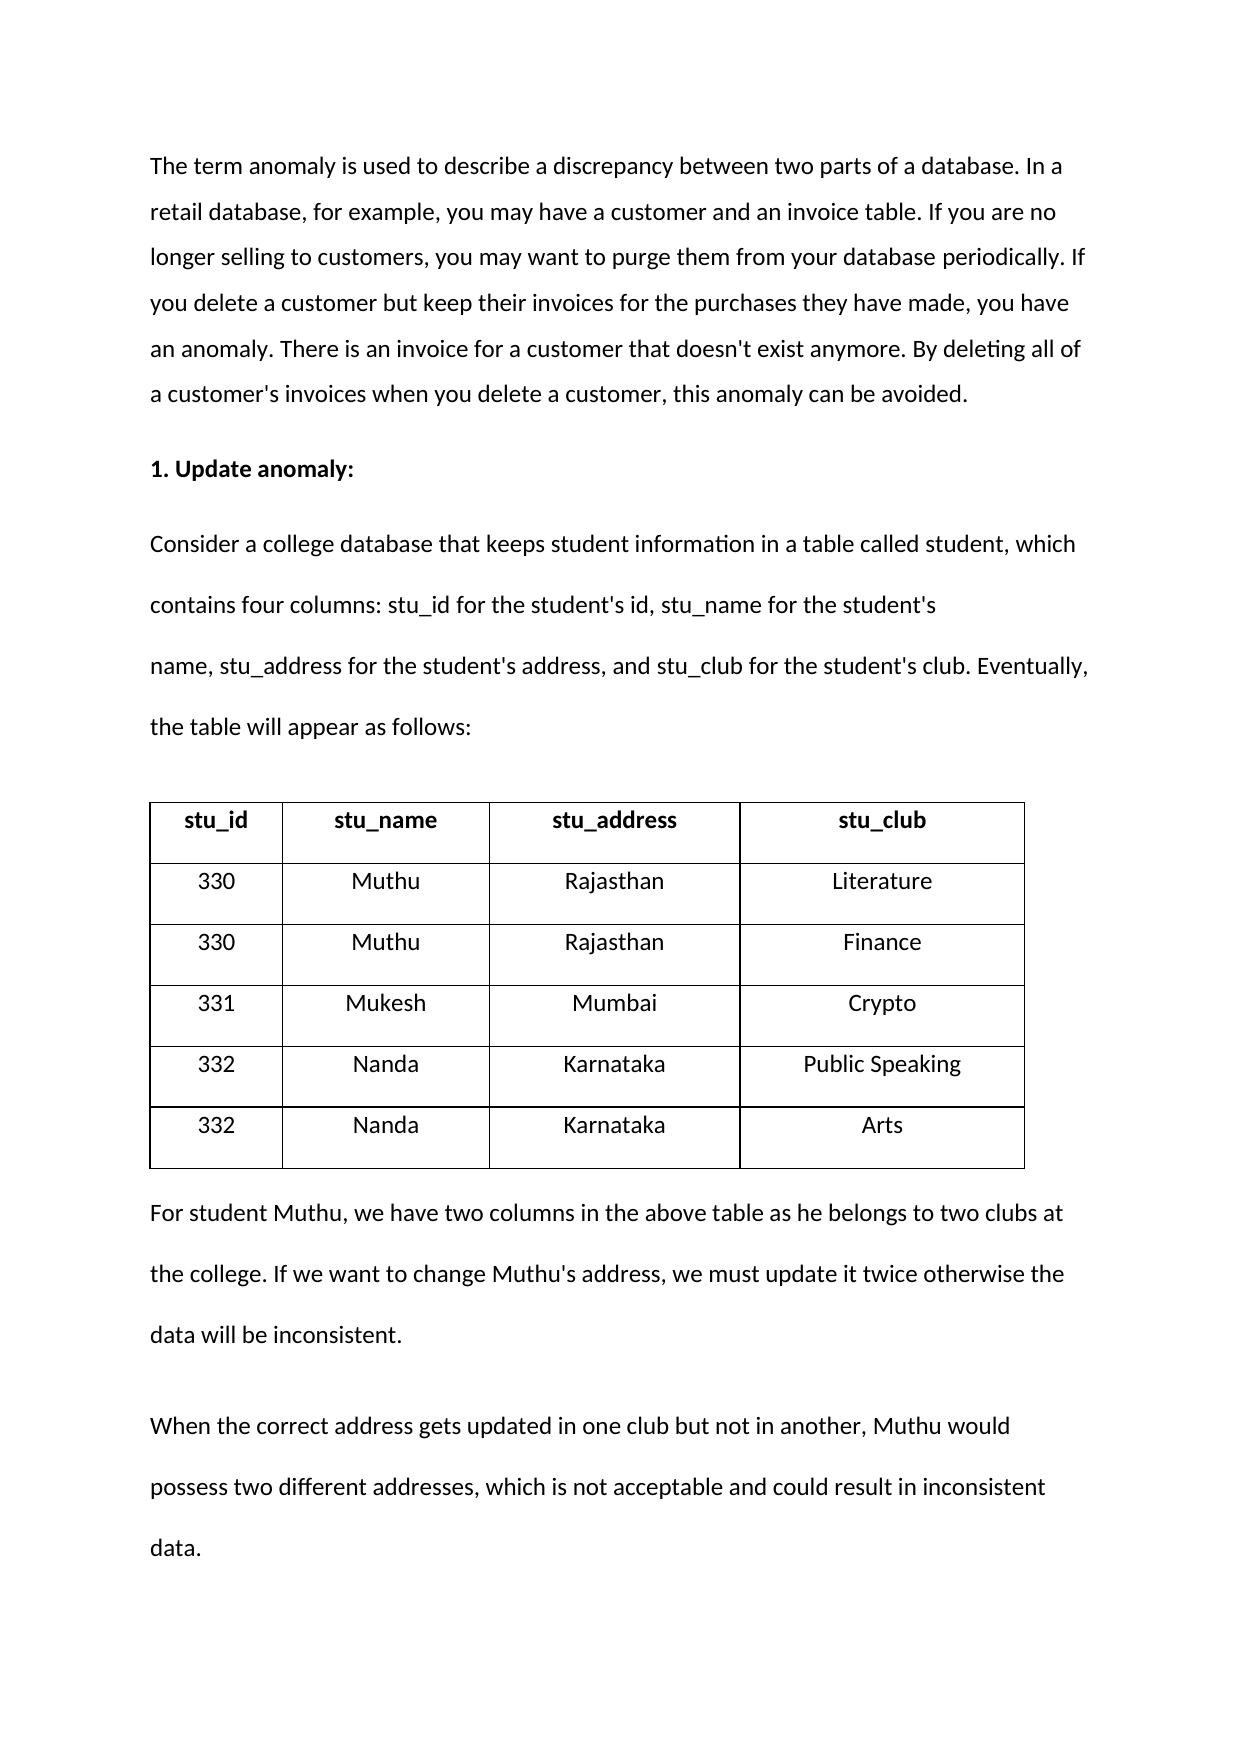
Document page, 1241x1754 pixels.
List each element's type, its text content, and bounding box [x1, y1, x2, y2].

text The term anomaly is used to describe a discrepancy between two parts of a database. In a retail database, for example, you may have a customer and an invoice table. If you are no longer selling to customers, you may want to purge them from your database periodically. If you delete a customer but keep their invoices for the purchases they have made, you have an anomaly. There is an invoice for a customer that doesn't exist anymore. By deleting all of a customer's invoices when you delete a customer, this anomaly can be avoided. [150, 150, 1090, 409]
table_header stu_name [283, 803, 489, 863]
text 1. Update anomaly: [150, 453, 1090, 484]
table_cell Arts [741, 1108, 1024, 1167]
table_cell Rajasthan [490, 925, 739, 984]
table_cell 331 [151, 986, 282, 1046]
table_cell Karnataka [490, 1108, 739, 1167]
table_cell 332 [151, 1108, 282, 1167]
table_cell 332 [151, 1047, 282, 1106]
table_cell Muthu [283, 864, 489, 924]
table_cell Crypto [741, 986, 1024, 1046]
text When the correct address gets updated in one club but not in another, Muthu would possess two different addresses, which is not acceptable and could result in inconsistent data. [150, 1410, 1090, 1562]
table_cell Mumbai [490, 986, 739, 1046]
table_cell Muthu [283, 925, 489, 984]
table_cell Public Speaking [741, 1047, 1024, 1106]
table_cell Nanda [283, 1108, 489, 1167]
text For student Muthu, we have two columns in the above table as he belongs to two clubs at the college. If we want to change Muthu's address, we must update it twice otherwise the data will be inconsistent. [150, 1198, 1090, 1350]
table_cell Nanda [283, 1047, 489, 1106]
text Consider a college database that keeps student information in a table called student, which contains four columns: stu_id for the student's id, stu_name for the student's name, stu_address for the student's address, and stu_club for the student's club. Eventually, the table will appear as follows: [150, 528, 1090, 742]
table_cell Rajasthan [490, 864, 739, 924]
table_header stu_id [151, 803, 282, 863]
table_header stu_address [490, 803, 739, 863]
table_cell 330 [151, 925, 282, 984]
table_header stu_club [741, 803, 1024, 863]
table_cell Finance [741, 925, 1024, 984]
table_cell Karnataka [490, 1047, 739, 1106]
table_cell Mukesh [283, 986, 489, 1046]
table_cell 330 [151, 864, 282, 924]
table_cell Literature [741, 864, 1024, 924]
